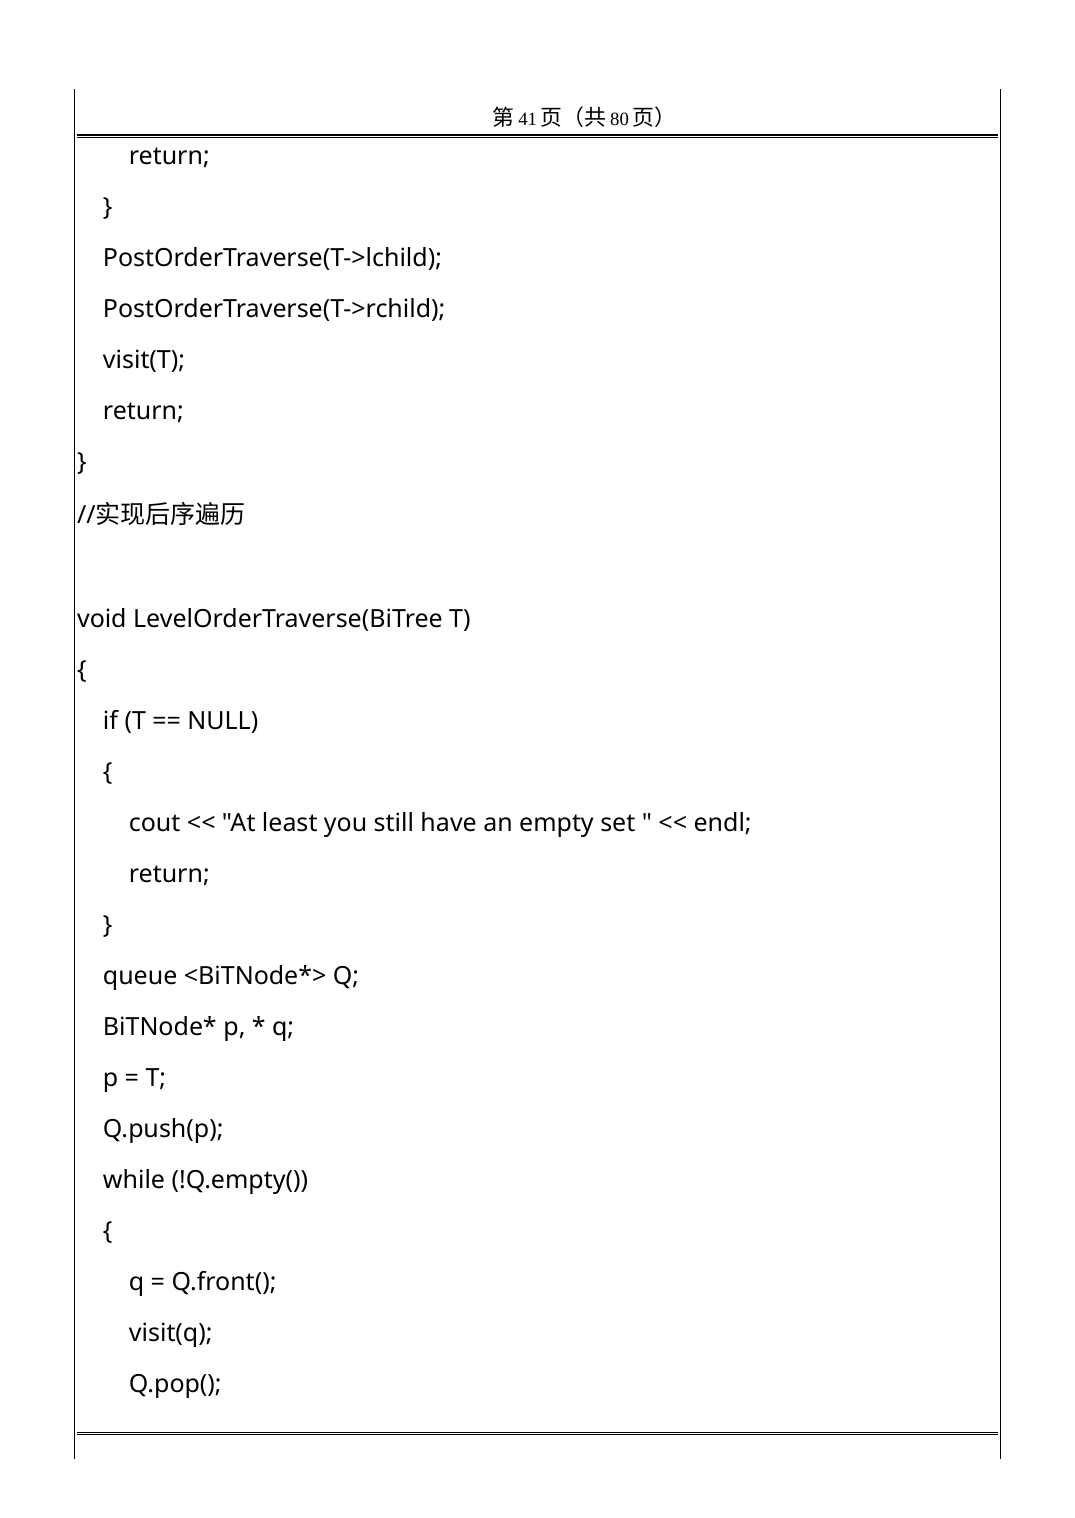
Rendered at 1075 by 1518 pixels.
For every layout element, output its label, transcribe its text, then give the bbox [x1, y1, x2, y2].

text } [77, 444, 998, 478]
text { [77, 1213, 998, 1247]
text return; [77, 138, 998, 172]
text cout << "At least you still have an empty set " << endl; [77, 804, 998, 838]
text q = Q.front(); [77, 1264, 998, 1298]
text while (!Q.empty()) [77, 1162, 998, 1196]
text void LevelOrderTraverse(BiTree T) [77, 600, 998, 634]
text } [77, 907, 998, 941]
text //实现后序遍历 [77, 495, 998, 531]
text p = T; [77, 1060, 998, 1094]
text PostOrderTraverse(T->rchild); [77, 291, 998, 325]
text visit(q); [77, 1315, 998, 1349]
text return; [77, 393, 998, 427]
text PostOrderTraverse(T->lchild); [77, 240, 998, 274]
text if (T == NULL) [77, 702, 998, 736]
text return; [77, 856, 998, 889]
text Q.push(p); [77, 1111, 998, 1145]
text Q.pop(); [77, 1366, 998, 1400]
text { [77, 651, 998, 685]
text { [77, 753, 998, 787]
text visit(T); [77, 342, 998, 376]
text } [77, 189, 998, 223]
text BiTNode* p, * q; [77, 1009, 998, 1043]
text queue <BiTNode*> Q; [77, 958, 998, 992]
